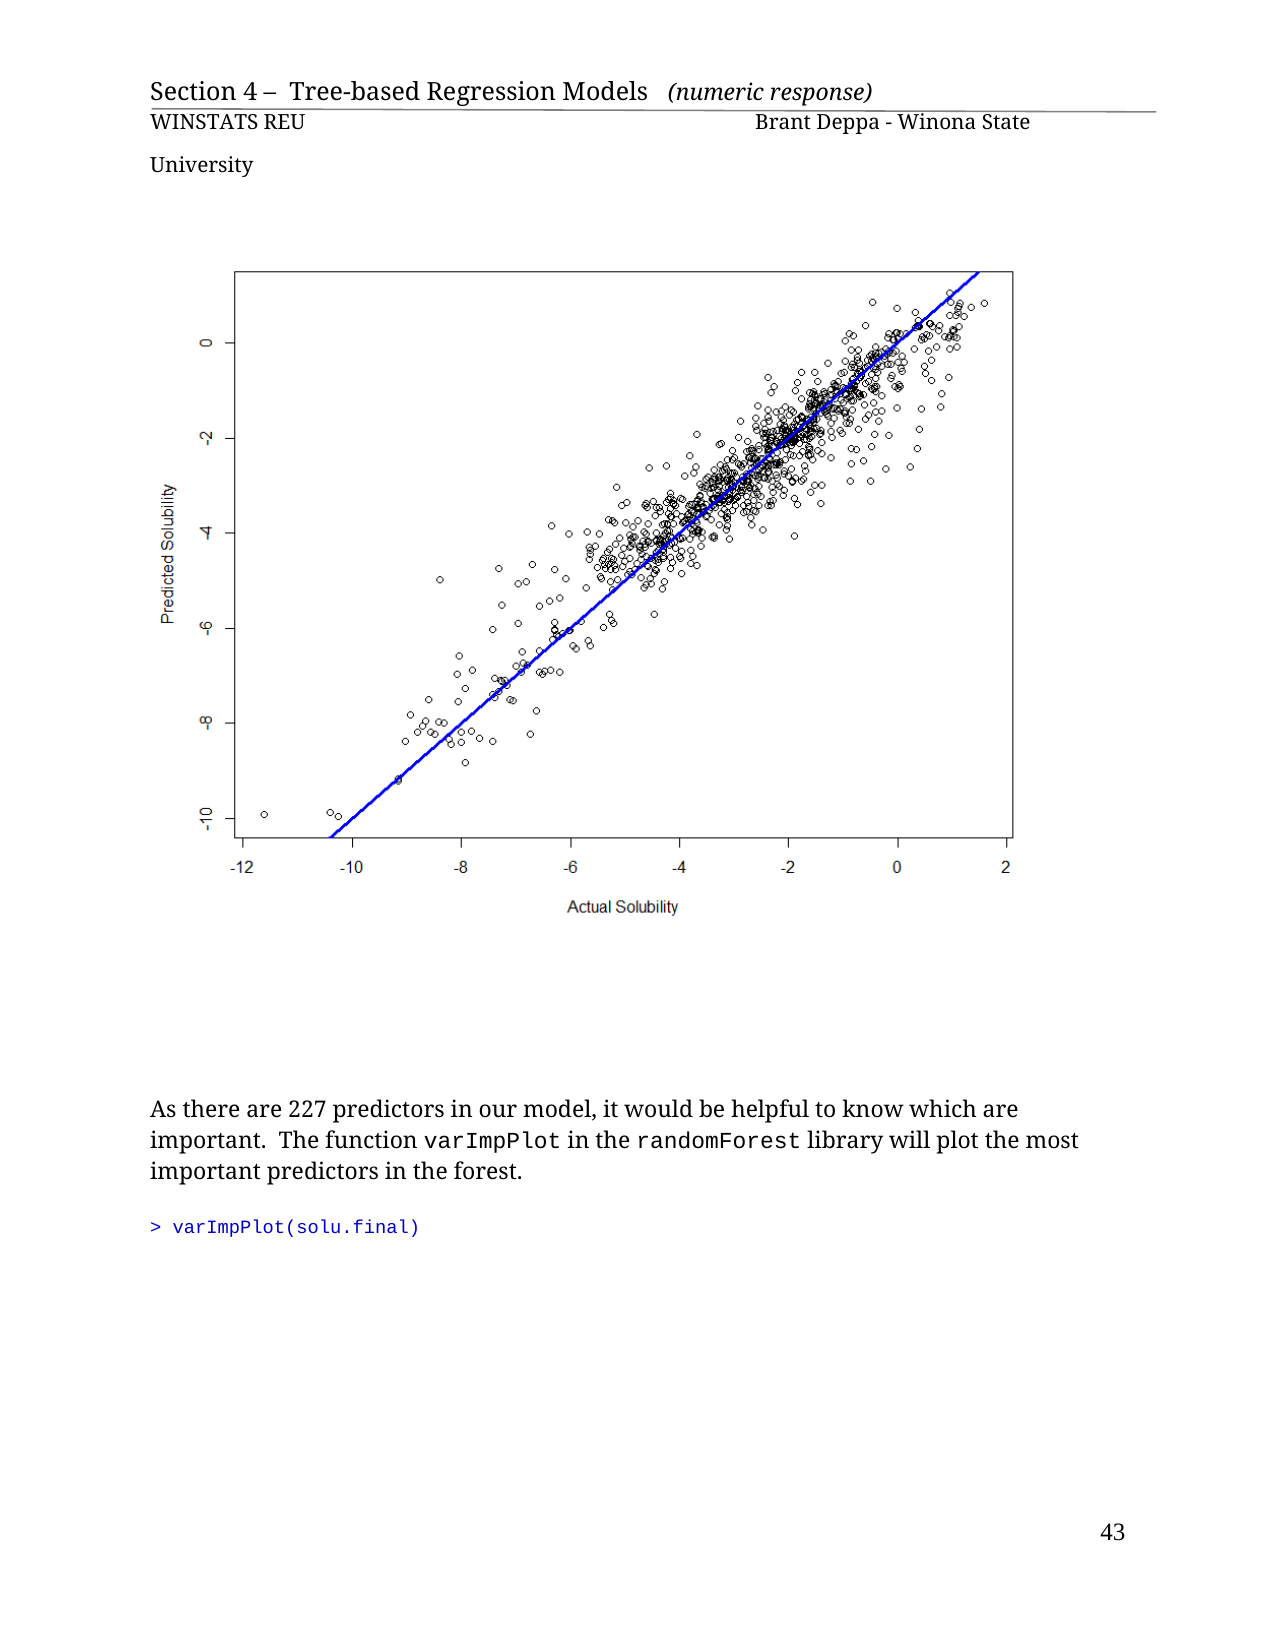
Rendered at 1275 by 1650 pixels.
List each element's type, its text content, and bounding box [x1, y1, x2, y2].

text As there are 227 predictors in our model, it would be helpful to know which are important. The function varImpPlot in the randomForest library will plot the most important predictors in the forest. [150, 1093, 1125, 1186]
text > varImpPlot(solu.final) [150, 1218, 1125, 1239]
picture [156, 192, 1054, 937]
